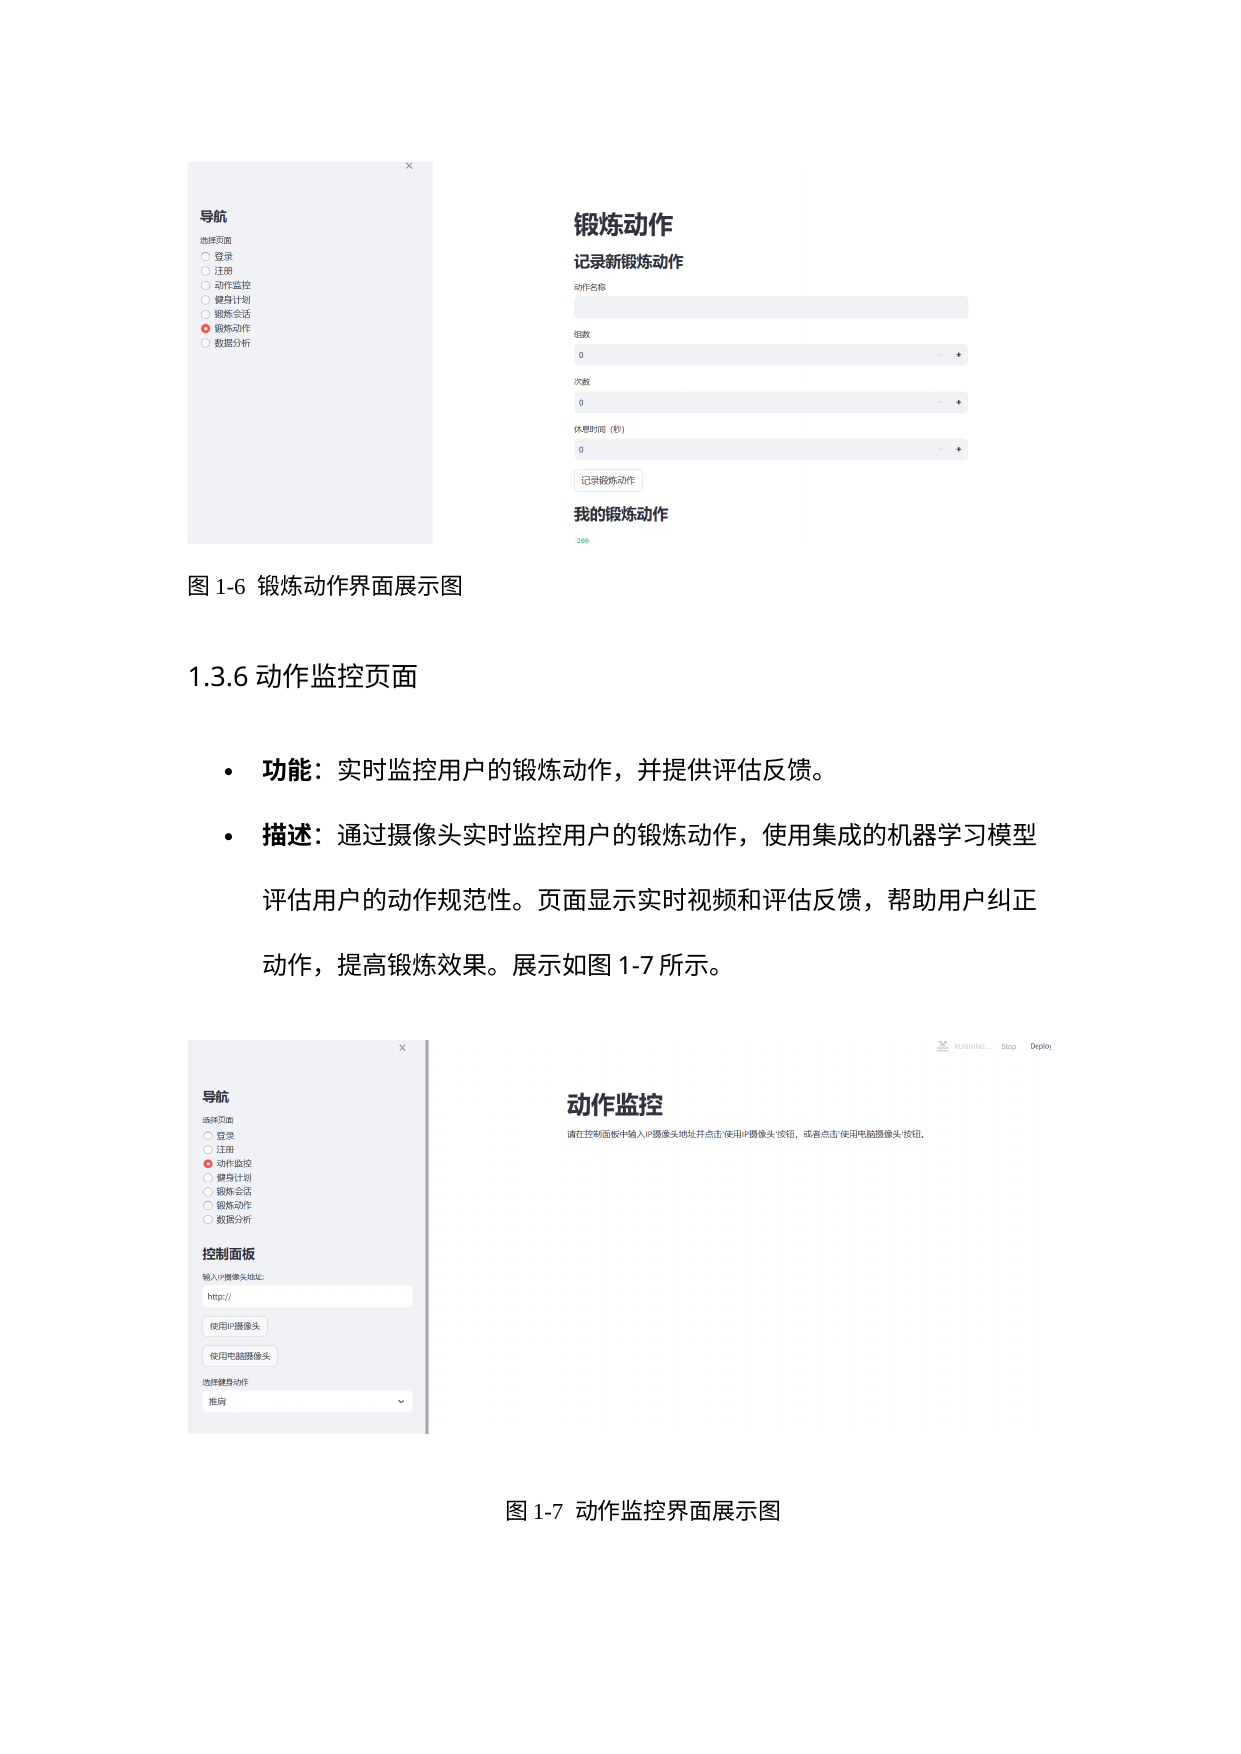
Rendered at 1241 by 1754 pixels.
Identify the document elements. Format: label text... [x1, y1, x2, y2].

text 图1-7 动作监控界面展示图 [187, 1477, 1053, 1542]
list 描述：通过摄像头实时监控用户的锻炼动作，使用集成的机器学习模型评估用户的动作规范性。页面显示实时视频和评估反馈，帮助用户纠正动作，提高锻炼效果。展示如图1-7所示。 [225, 801, 1053, 996]
subtitle 1.3.6 动作监控页面 [187, 642, 1053, 707]
text 图1-6 锻炼动作界面展示图 [187, 544, 1053, 617]
picture [187, 1040, 1052, 1434]
picture [187, 162, 1053, 544]
list 功能：实时监控用户的锻炼动作，并提供评估反馈。 [225, 736, 1053, 801]
